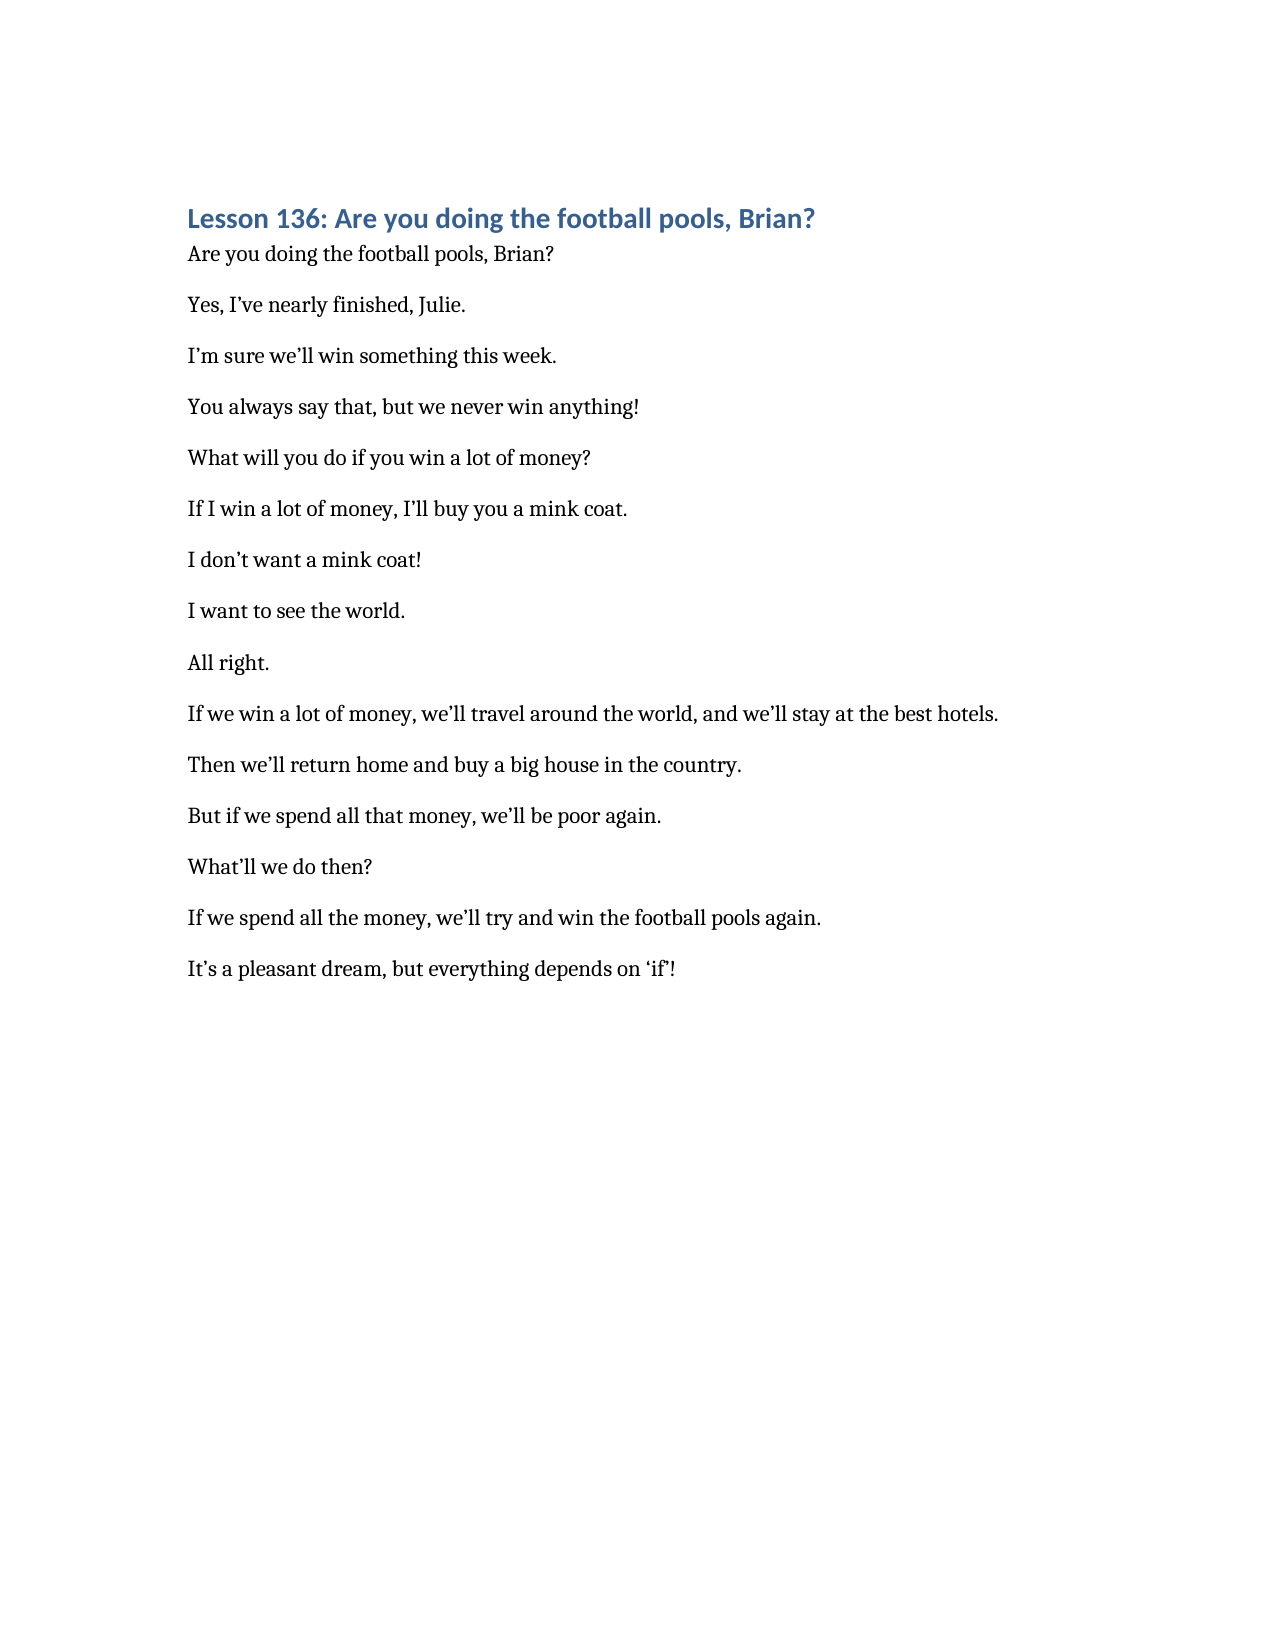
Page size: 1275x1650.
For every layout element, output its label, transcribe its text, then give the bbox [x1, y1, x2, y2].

text Then we’ll return home and buy a big house in the country. [187, 751, 1087, 778]
text If I win a lot of money, I’ll buy you a mink coat. [187, 496, 1087, 522]
text All right. [187, 649, 1087, 676]
text If we spend all the money, we’ll try and win the football pools again. [187, 904, 1087, 931]
subtitle Lesson 136: Are you doing the football pools, Brian? [187, 200, 1087, 236]
text What’ll we do then? [187, 853, 1087, 880]
text I don’t want a mink coat! [187, 547, 1087, 573]
text I’m sure we’ll win something this week. [187, 343, 1087, 369]
text It’s a pleasant dream, but everything depends on ‘if’! [187, 956, 1087, 982]
text You always say that, but we never win anything! [187, 394, 1087, 420]
text Are you doing the football pools, Brian? [187, 241, 1087, 267]
text If we win a lot of money, we’ll travel around the world, and we’ll stay at the best hotels. [187, 700, 1087, 727]
text What will you do if you win a lot of money? [187, 445, 1087, 471]
text But if we spend all that money, we’ll be poor again. [187, 802, 1087, 829]
text Yes, I’ve nearly finished, Julie. [187, 292, 1087, 318]
text I want to see the world. [187, 598, 1087, 624]
